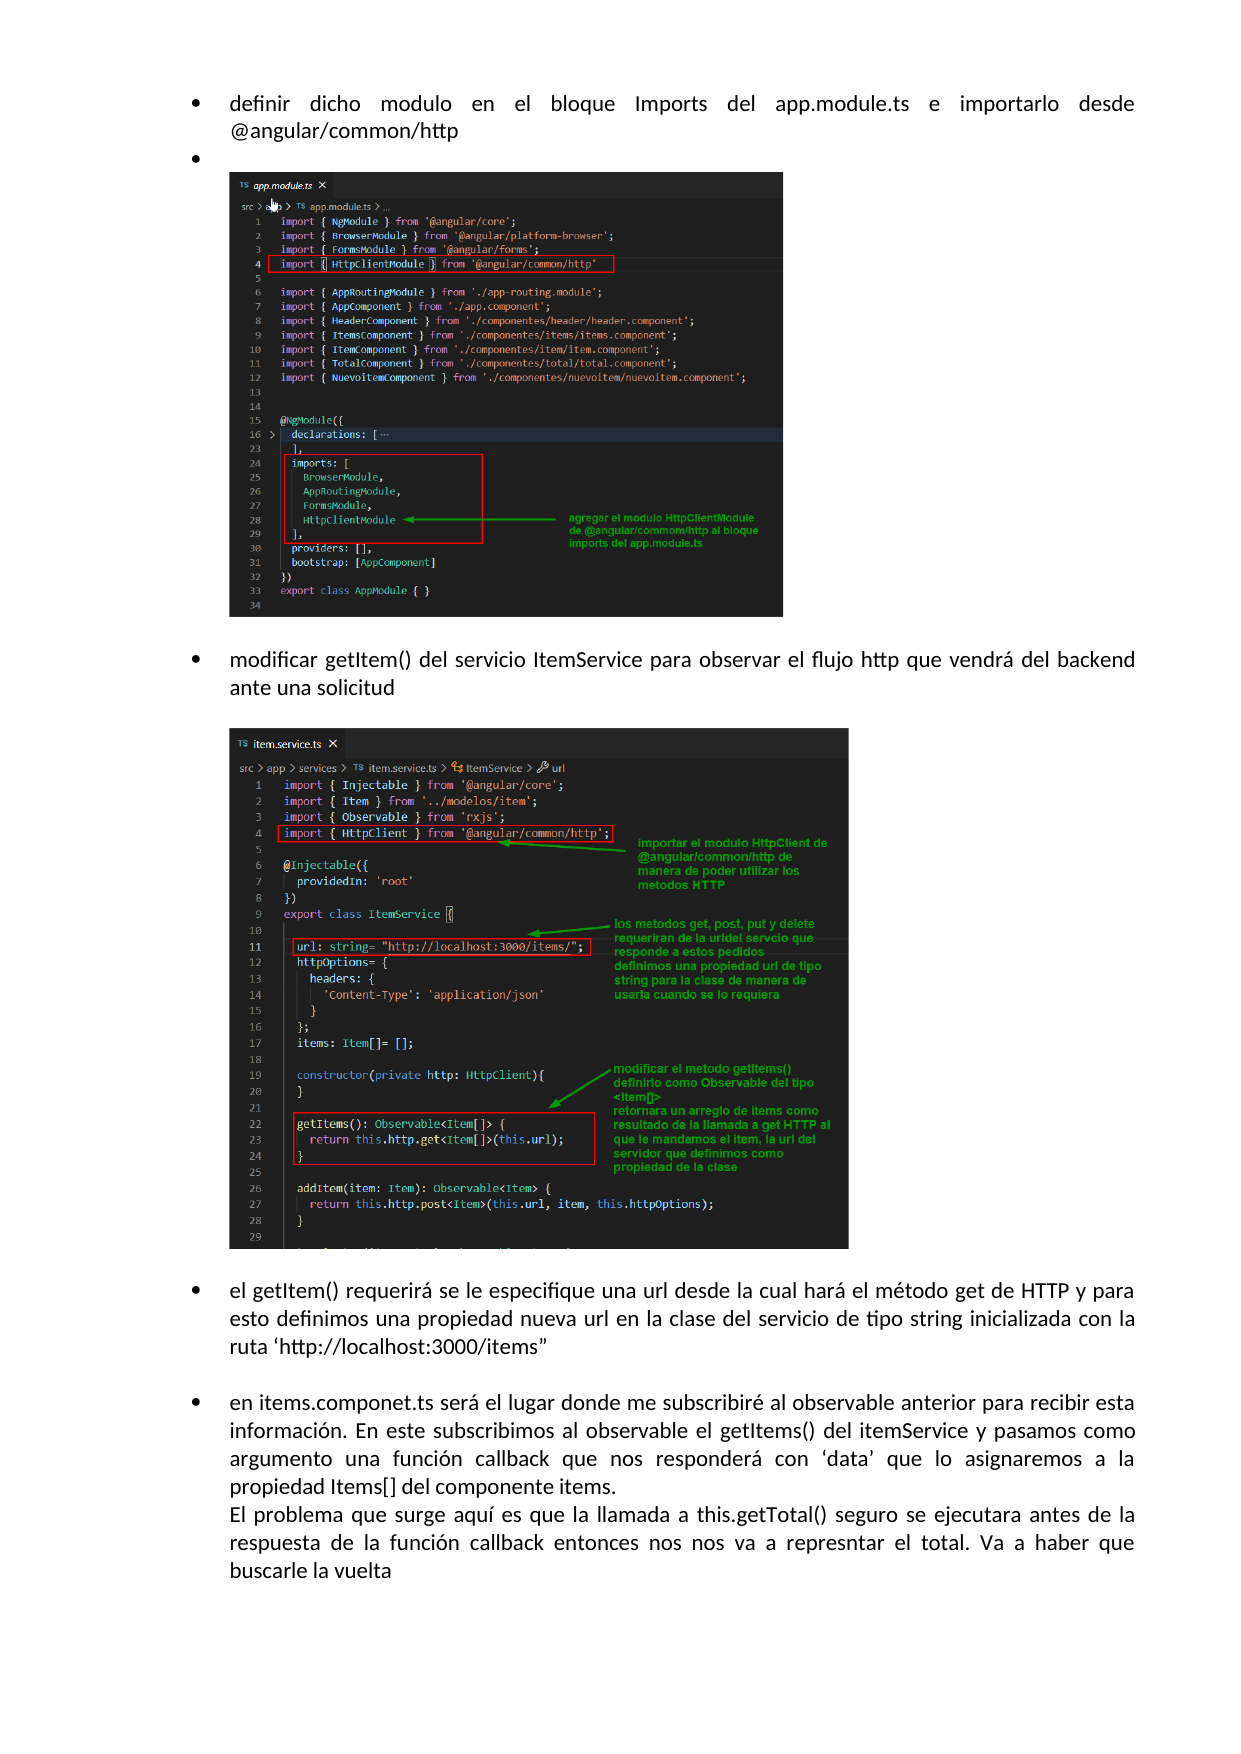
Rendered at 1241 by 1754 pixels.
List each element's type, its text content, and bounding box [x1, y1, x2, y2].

list modificar getItem() del servicio ItemService para observar el flujo http que vendrá del backend ante una solicitud [192, 645, 1137, 701]
picture [229, 172, 784, 617]
list en items.componet.ts será el lugar donde me subscribiré al observable anterior para recibir esta información. En este subscribimos al observable el getItems() del itemService y pasamos como argumento una función callback que nos responderá con ‘data’ que lo asignaremos a la propiedad Items[] del componente items. [192, 1388, 1137, 1500]
picture [229, 728, 849, 1249]
list el getItem() requerirá se le especifique una url desde la cual hará el método get de HTTP y para esto definimos una propiedad nueva url en la clase del servicio de tipo string inicializada con la ruta ‘http://localhost:3000/items” [192, 1276, 1137, 1360]
list El problema que surge aquí es que la llamada a this.getTotal() seguro se ejecutara antes de la respuesta de la función callback entonces nos nos va a represntar el total. Va a haber que buscarle la vuelta [229, 1500, 1137, 1584]
list definir dicho modulo en el bloque Imports del app.module.ts e importarlo desde @angular/common/http [192, 89, 1137, 145]
